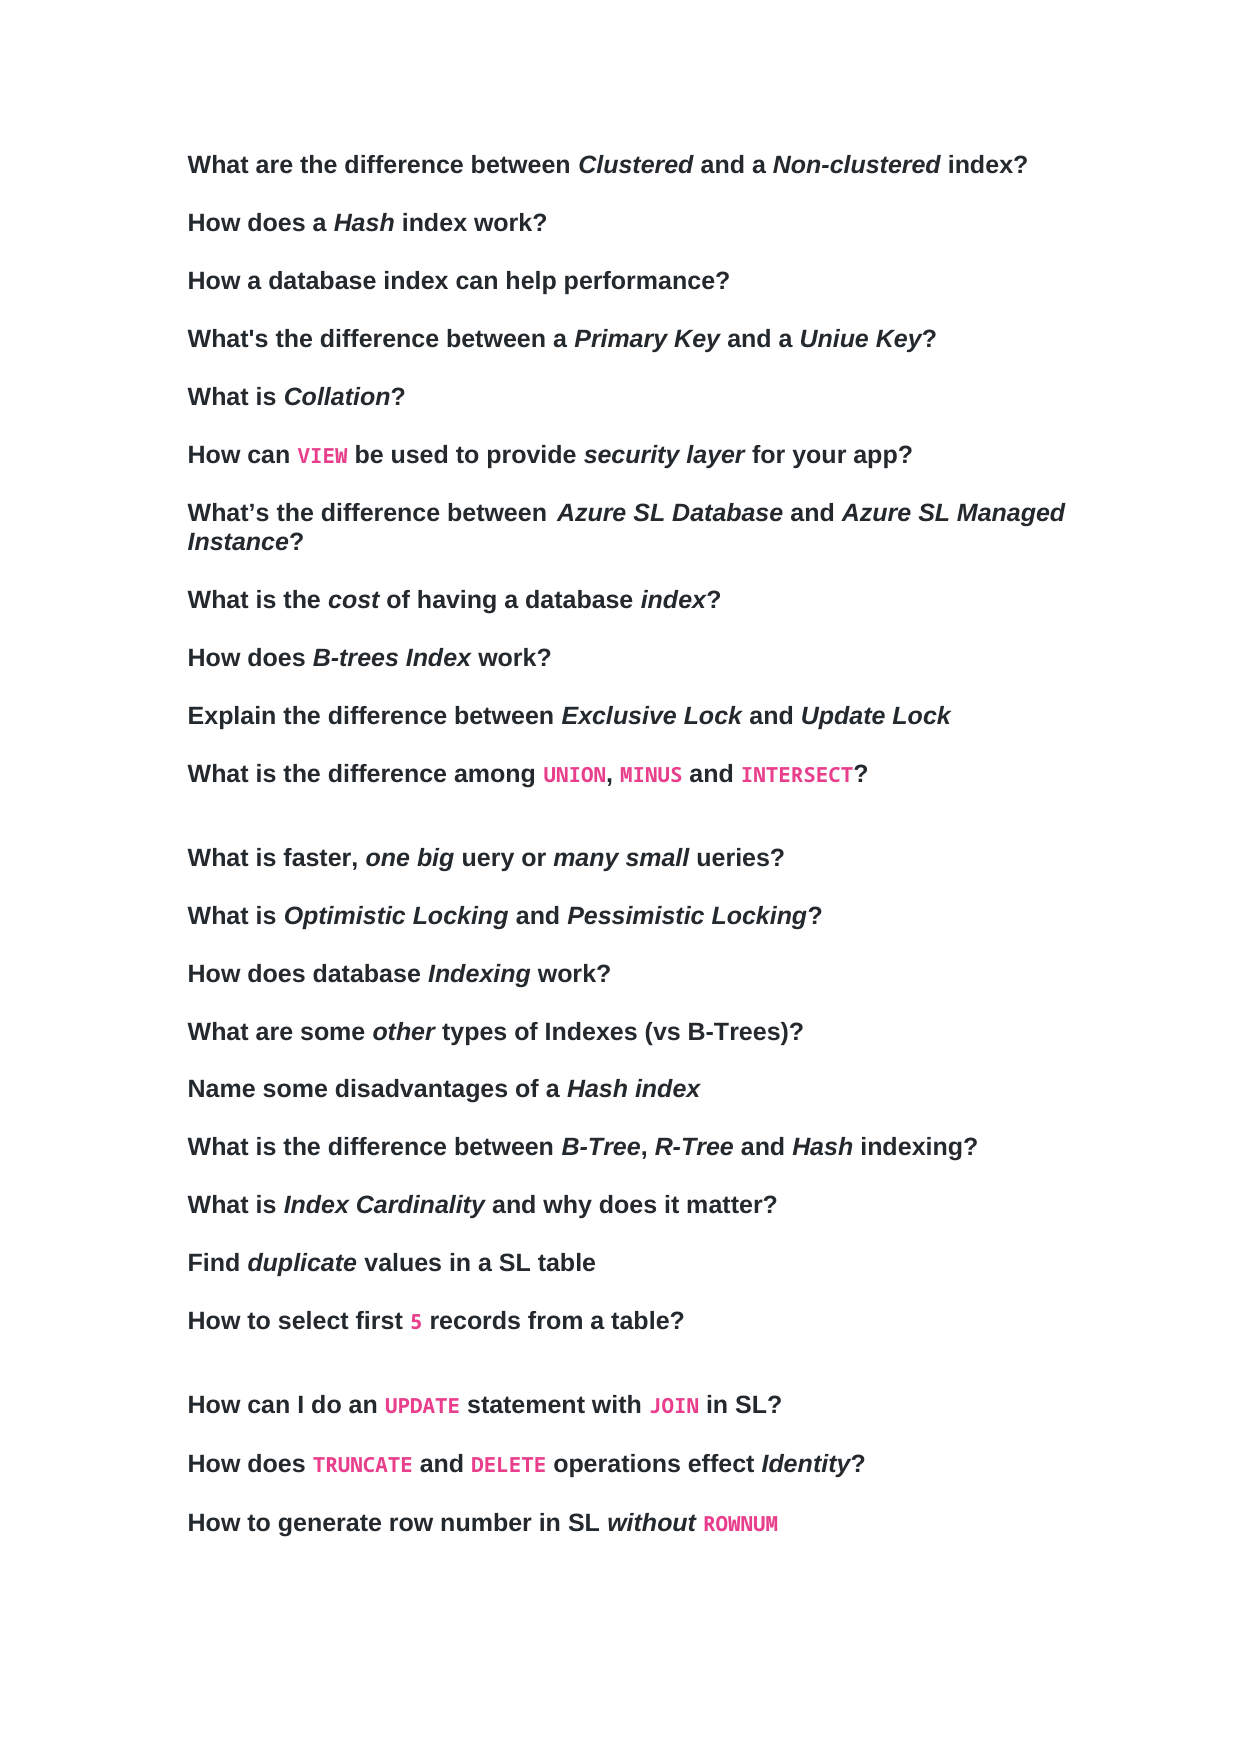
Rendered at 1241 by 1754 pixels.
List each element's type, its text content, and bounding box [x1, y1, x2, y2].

text What is Optimistic Locking and Pessimistic Locking? [187, 901, 1090, 929]
text What is the cost of having a database index? [187, 585, 1090, 614]
text How does database Indexing work? [187, 958, 1090, 987]
text How a database index can help performance? [187, 266, 1090, 294]
text Explain the difference between Exclusive Lock and Update Lock [187, 701, 1090, 729]
text How to select first 5 records from a table? [187, 1306, 1090, 1336]
text How can VIEW be used to provide security layer for your app? [187, 439, 1090, 469]
text How to generate row number in SL without ROWNUM [187, 1507, 1090, 1537]
text What is the difference among UNION, MINUS and INTERSECT? [187, 759, 1090, 788]
text What are some other types of Indexes (vs B-Trees)? [187, 1016, 1090, 1045]
text What's the difference between a Primary Key and a Uniue Key? [187, 324, 1090, 352]
text How does TRUNCATE and DELETE operations effect Identity? [187, 1449, 1090, 1478]
text Name some disadvantages of a Hash index [187, 1074, 1090, 1103]
text What’s the difference between Azure SL Database and Azure SL Managed Instance? [187, 498, 1090, 556]
text Find duplicate values in a SL table [187, 1248, 1090, 1277]
text How does B-trees Index work? [187, 643, 1090, 672]
text How does a Hash index work? [187, 208, 1090, 237]
text What is Collation? [187, 382, 1090, 410]
text How can I do an UPDATE statement with JOIN in SL? [187, 1390, 1090, 1419]
text What is the difference between B-Tree, R-Tree and Hash indexing? [187, 1132, 1090, 1161]
text What is faster, one big uery or many small ueries? [187, 843, 1090, 871]
text What is Index Cardinality and why does it matter? [187, 1190, 1090, 1219]
text What are the difference between Clustered and a Non-clustered index? [187, 150, 1090, 179]
